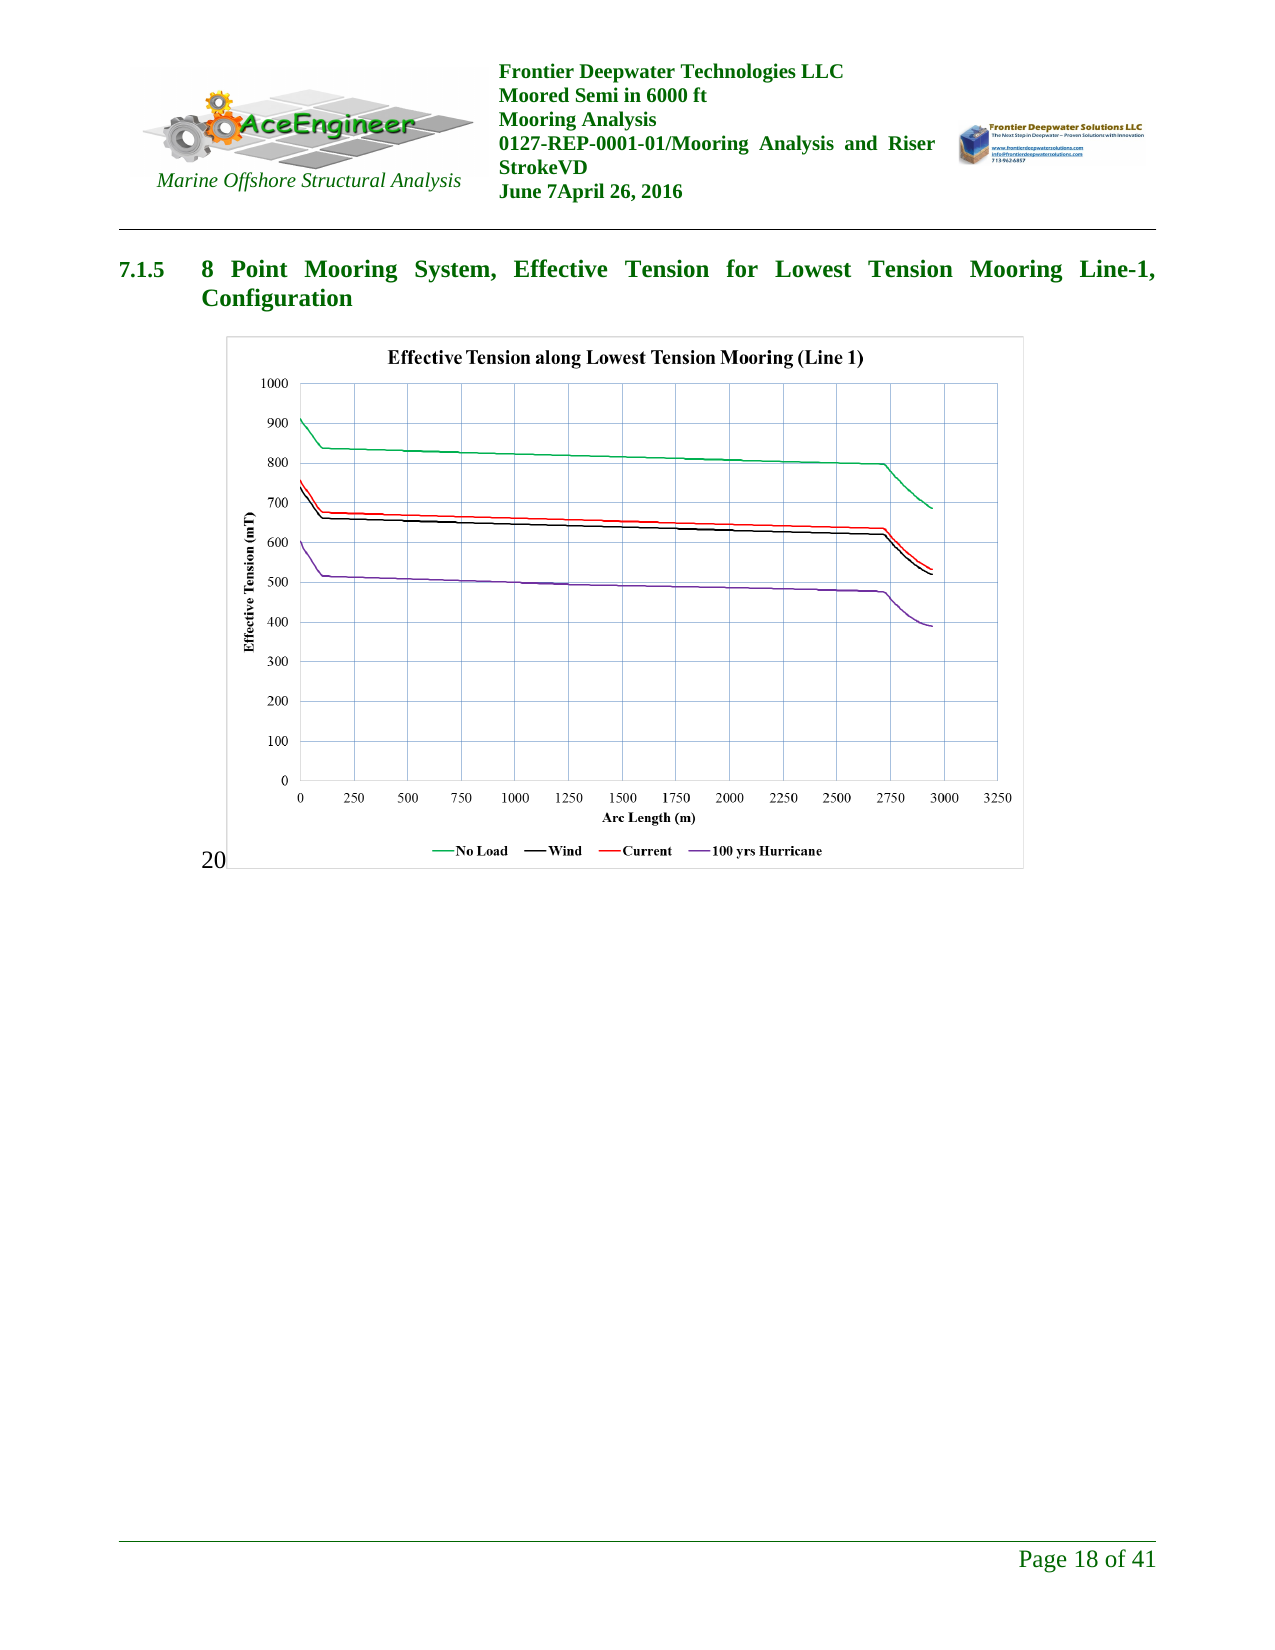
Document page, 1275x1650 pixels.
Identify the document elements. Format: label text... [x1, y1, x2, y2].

picture [129, 67, 489, 177]
subtitle 8 Point Mooring System, Effective Tension for Lowest Tension Mooring Line-1, Configuration [118, 254, 1156, 312]
picture [226, 336, 1024, 869]
picture [958, 120, 1147, 166]
